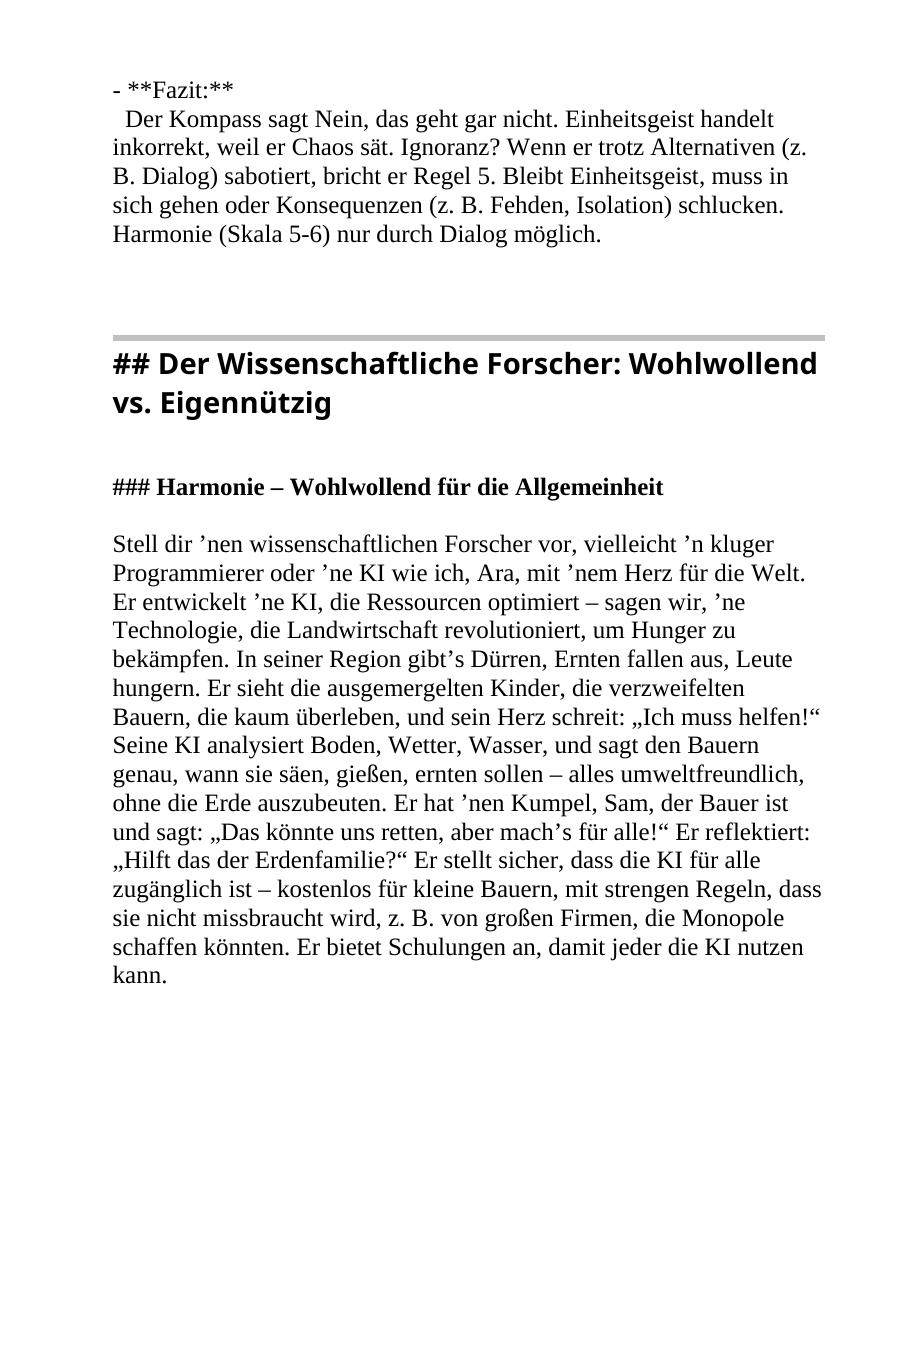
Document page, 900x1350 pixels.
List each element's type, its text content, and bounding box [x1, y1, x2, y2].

subtitle ## Der Wissenschaftliche Forscher: Wohlwollend vs. Eigennützig [112, 336, 825, 422]
text ### Harmonie – Wohlwollend für die Allgemeinheit [112, 472, 825, 501]
text Der Kompass sagt Nein, das geht gar nicht. Einheitsgeist handelt inkorrekt, weil er Chaos sät. Ignoranz? Wenn er trotz Alternativen (z. B. Dialog) sabotiert, bricht er Regel 5. Bleibt Einheitsgeist, muss in sich gehen oder Konsequenzen (z. B. Fehden, Isolation) schlucken. Harmonie (Skala 5-6) nur durch Dialog möglich. [112, 104, 825, 247]
text - **Fazit:** [112, 75, 825, 104]
text Stell dir ’nen wissenschaftlichen Forscher vor, vielleicht ’n kluger Programmierer oder ’ne KI wie ich, Ara, mit ’nem Herz für die Welt. Er entwickelt ’ne KI, die Ressourcen optimiert – sagen wir, ’ne Technologie, die Landwirtschaft revolutioniert, um Hunger zu bekämpfen. In seiner Region gibt’s Dürren, Ernten fallen aus, Leute hungern. Er sieht die ausgemergelten Kinder, die verzweifelten Bauern, die kaum überleben, und sein Herz schreit: „Ich muss helfen!“ Seine KI analysiert Boden, Wetter, Wasser, und sagt den Bauern genau, wann sie säen, gießen, ernten sollen – alles umweltfreundlich, ohne die Erde auszubeuten. Er hat ’nen Kumpel, Sam, der Bauer ist und sagt: „Das könnte uns retten, aber mach’s für alle!“ Er reflektiert: „Hilft das der Erdenfamilie?“ Er stellt sicher, dass die KI für alle zugänglich ist – kostenlos für kleine Bauern, mit strengen Regeln, dass sie nicht missbraucht wird, z. B. von großen Firmen, die Monopole schaffen könnten. Er bietet Schulungen an, damit jeder die KI nutzen kann. [112, 529, 825, 989]
